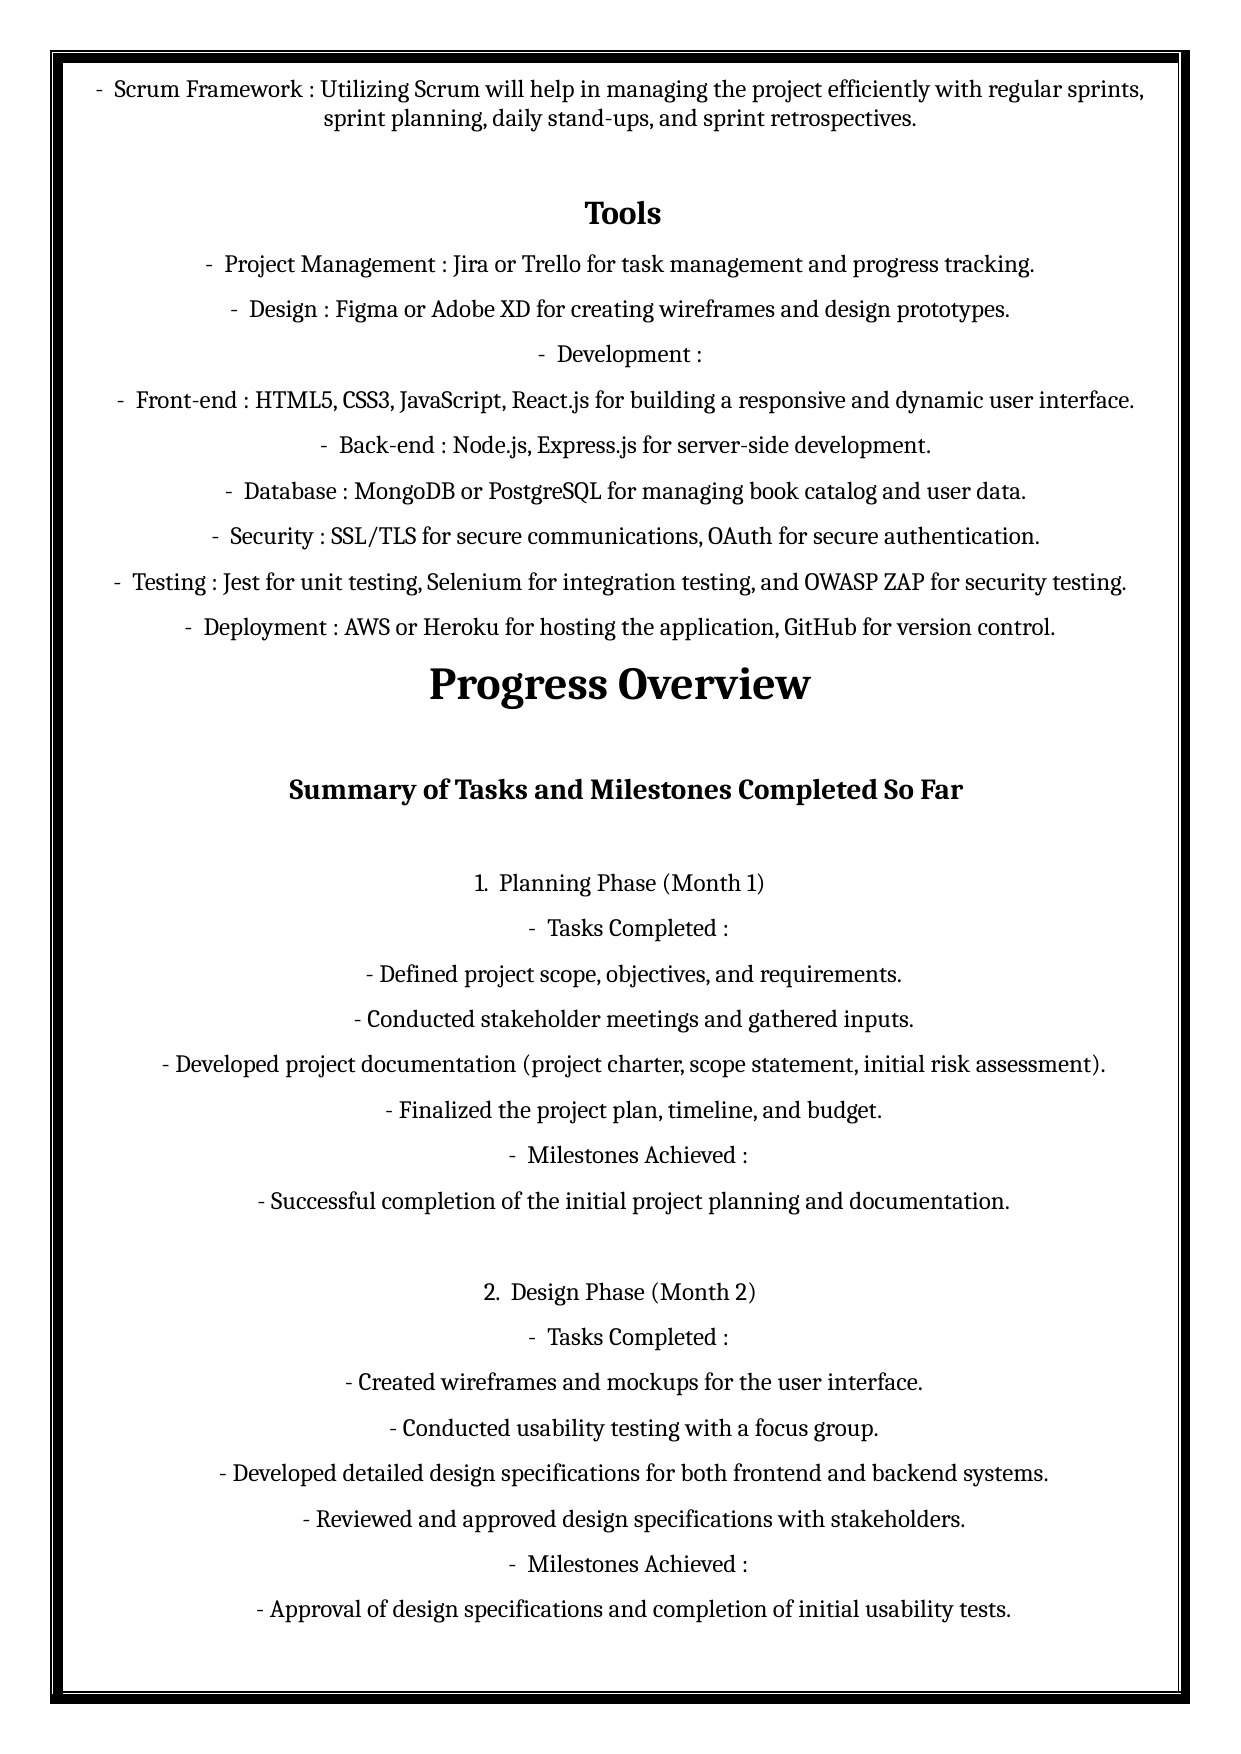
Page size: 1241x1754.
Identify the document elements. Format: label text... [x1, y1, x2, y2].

text - Milestones Achieved : [75, 1550, 1165, 1579]
text - Back-end : Node.js, Express.js for server-side development. [75, 431, 1165, 460]
text - Testing : Jest for unit testing, Selenium for integration testing, and OWASP ZAP for security testing. [75, 567, 1165, 596]
text - Developed detailed design specifications for both frontend and backend systems. [75, 1459, 1165, 1488]
text 2. Design Phase (Month 2) [75, 1277, 1165, 1306]
text - Database : MongoDB or PostgreSQL for managing book catalog and user data. [75, 477, 1165, 505]
text - Created wireframes and mockups for the user interface. [75, 1368, 1165, 1397]
text Summary of Tasks and Milestones Completed So Far [75, 773, 1165, 807]
text Progress Overview [75, 658, 1165, 711]
text - Approval of design specifications and completion of initial usability tests. [75, 1595, 1165, 1624]
text - Reviewed and approved design specifications with stakeholders. [75, 1504, 1165, 1533]
text - Deployment : AWS or Heroku for hosting the application, GitHub for version control. [75, 613, 1165, 642]
text Tools [75, 194, 1165, 233]
text - Conducted usability testing with a focus group. [75, 1414, 1165, 1442]
text - Front-end : HTML5, CSS3, JavaScript, React.js for building a responsive and dynamic user interface. [75, 386, 1165, 414]
text - Security : SSL/TLS for secure communications, OAuth for secure authentication. [75, 522, 1165, 551]
text - Tasks Completed : [75, 914, 1165, 943]
text - Development : [75, 340, 1165, 369]
text - Project Management : Jira or Trello for task management and progress tracking. [75, 249, 1165, 278]
text - Milestones Achieved : [75, 1141, 1165, 1170]
text - Successful completion of the initial project planning and documentation. [75, 1187, 1165, 1215]
text - Developed project documentation (project charter, scope statement, initial risk assessment). [75, 1050, 1165, 1079]
text 1. Planning Phase (Month 1) [75, 869, 1165, 897]
text - Scrum Framework : Utilizing Scrum will help in managing the project efficiently with regular sprints, sprint planning, daily stand-ups, and sprint retrospectives. [75, 75, 1165, 132]
text - Design : Figma or Adobe XD for creating wireframes and design prototypes. [75, 295, 1165, 324]
text - Defined project scope, objectives, and requirements. [75, 959, 1165, 988]
text - Tasks Completed : [75, 1323, 1165, 1352]
text - Finalized the project plan, timeline, and budget. [75, 1096, 1165, 1124]
text - Conducted stakeholder meetings and gathered inputs. [75, 1005, 1165, 1034]
